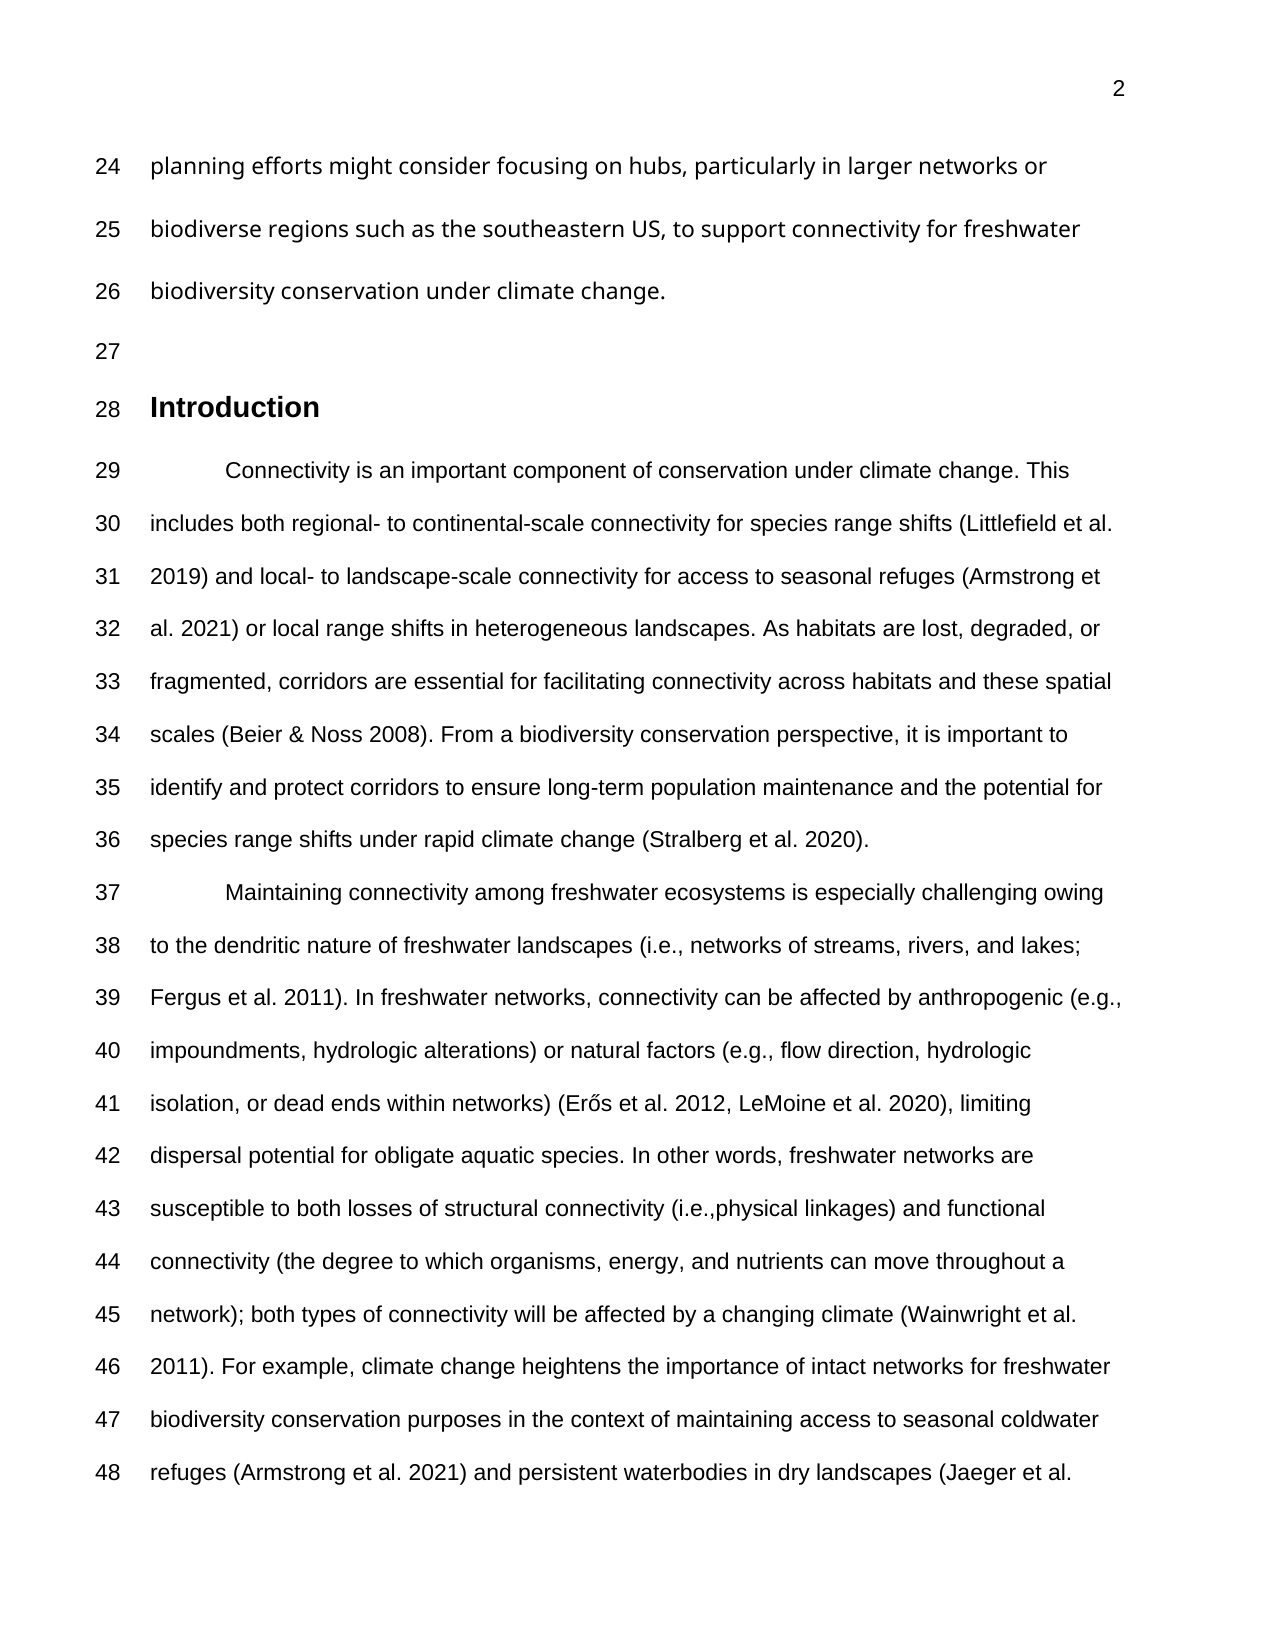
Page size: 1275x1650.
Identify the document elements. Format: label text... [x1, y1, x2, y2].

text Connectivity is an important component of conservation under climate change. This includes both regional- to continental-scale connectivity for species range shifts (Littlefield et al. 2019) and local- to landscape-scale connectivity for access to seasonal refuges (Armstrong et al. 2021) or local range shifts in heterogeneous landscapes. As habitats are lost, degraded, or fragmented, corridors are essential for facilitating connectivity across habitats and these spatial scales (Beier & Noss 2008). From a biodiversity conservation perspective, it is important to identify and protect corridors to ensure long-term population maintenance and the potential for species range shifts under rapid climate change (Stralberg et al. 2020). [150, 457, 1125, 853]
text Introduction [150, 390, 1125, 424]
